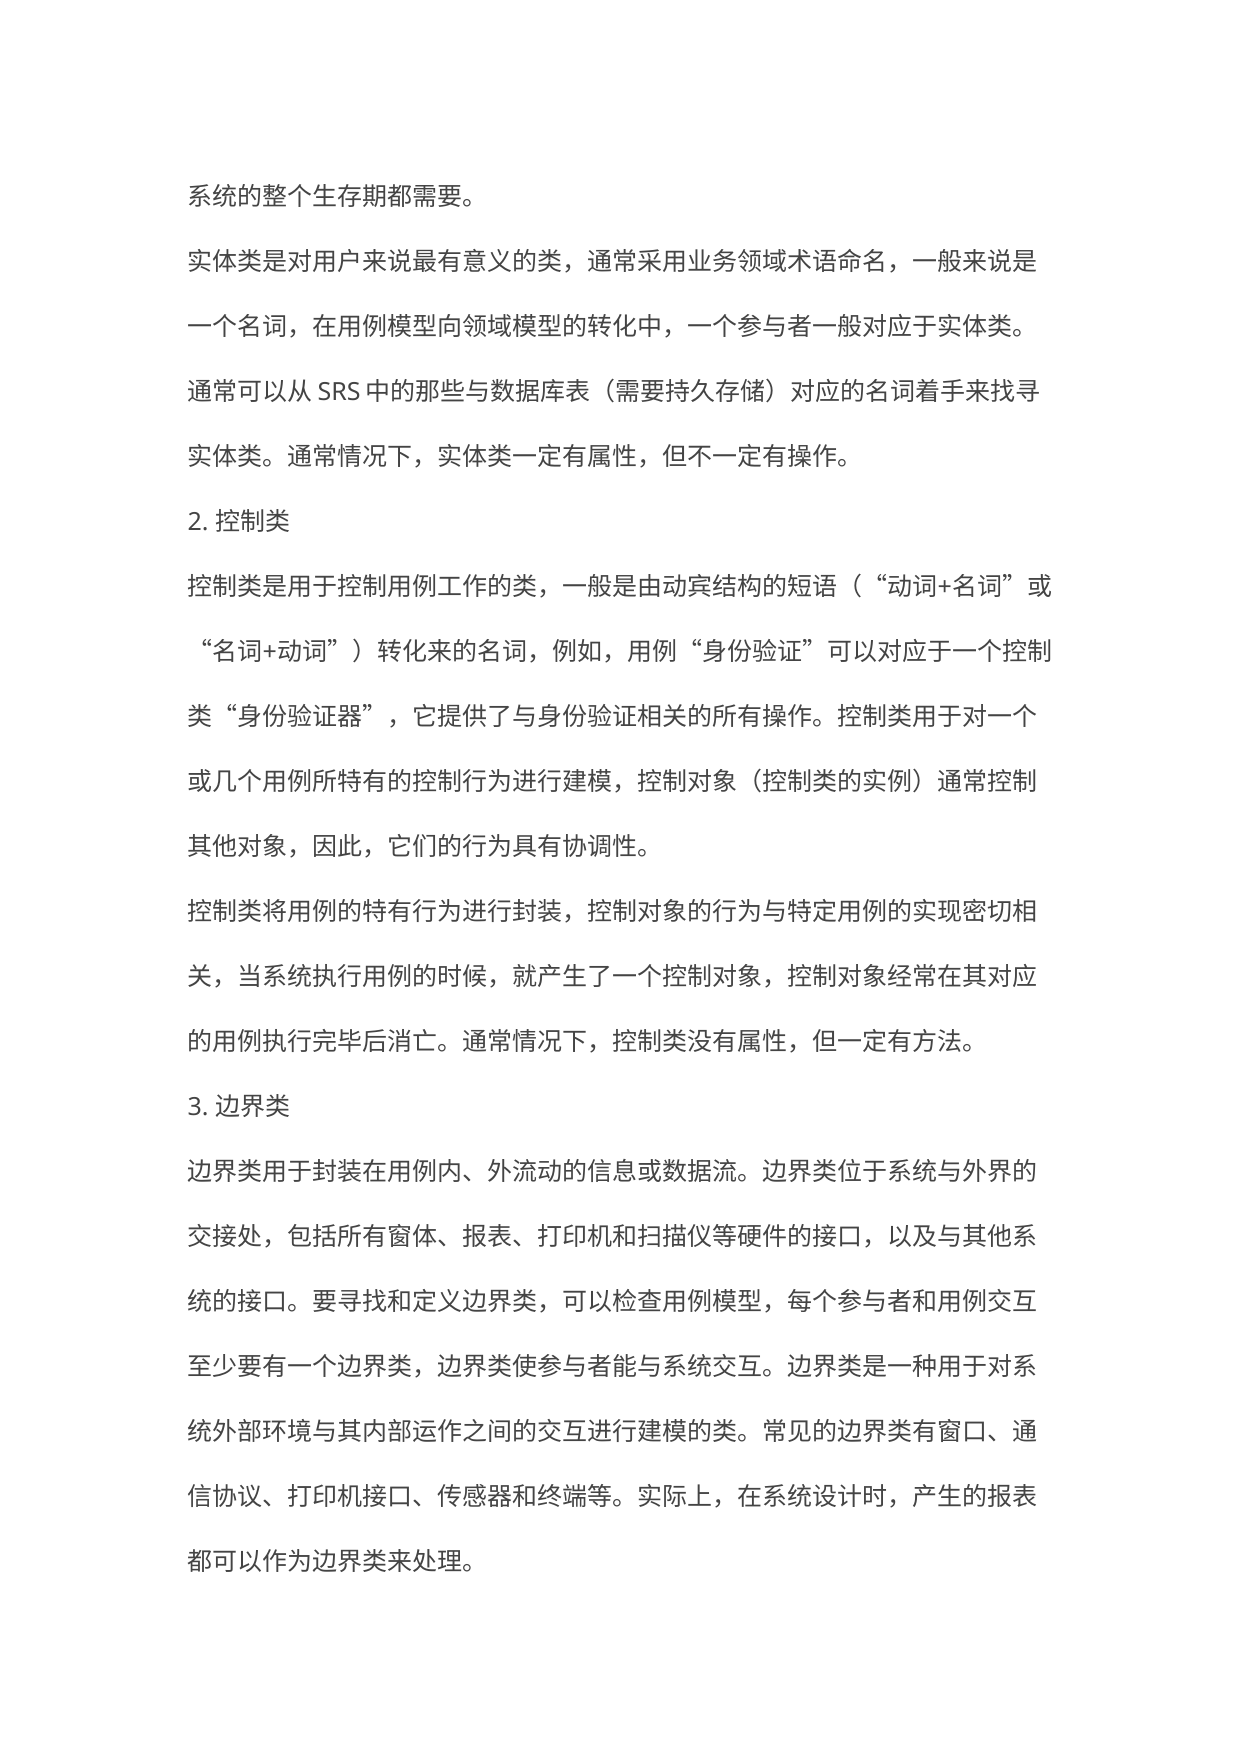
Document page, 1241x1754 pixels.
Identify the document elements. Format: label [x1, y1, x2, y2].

text [187, 162, 1053, 1592]
